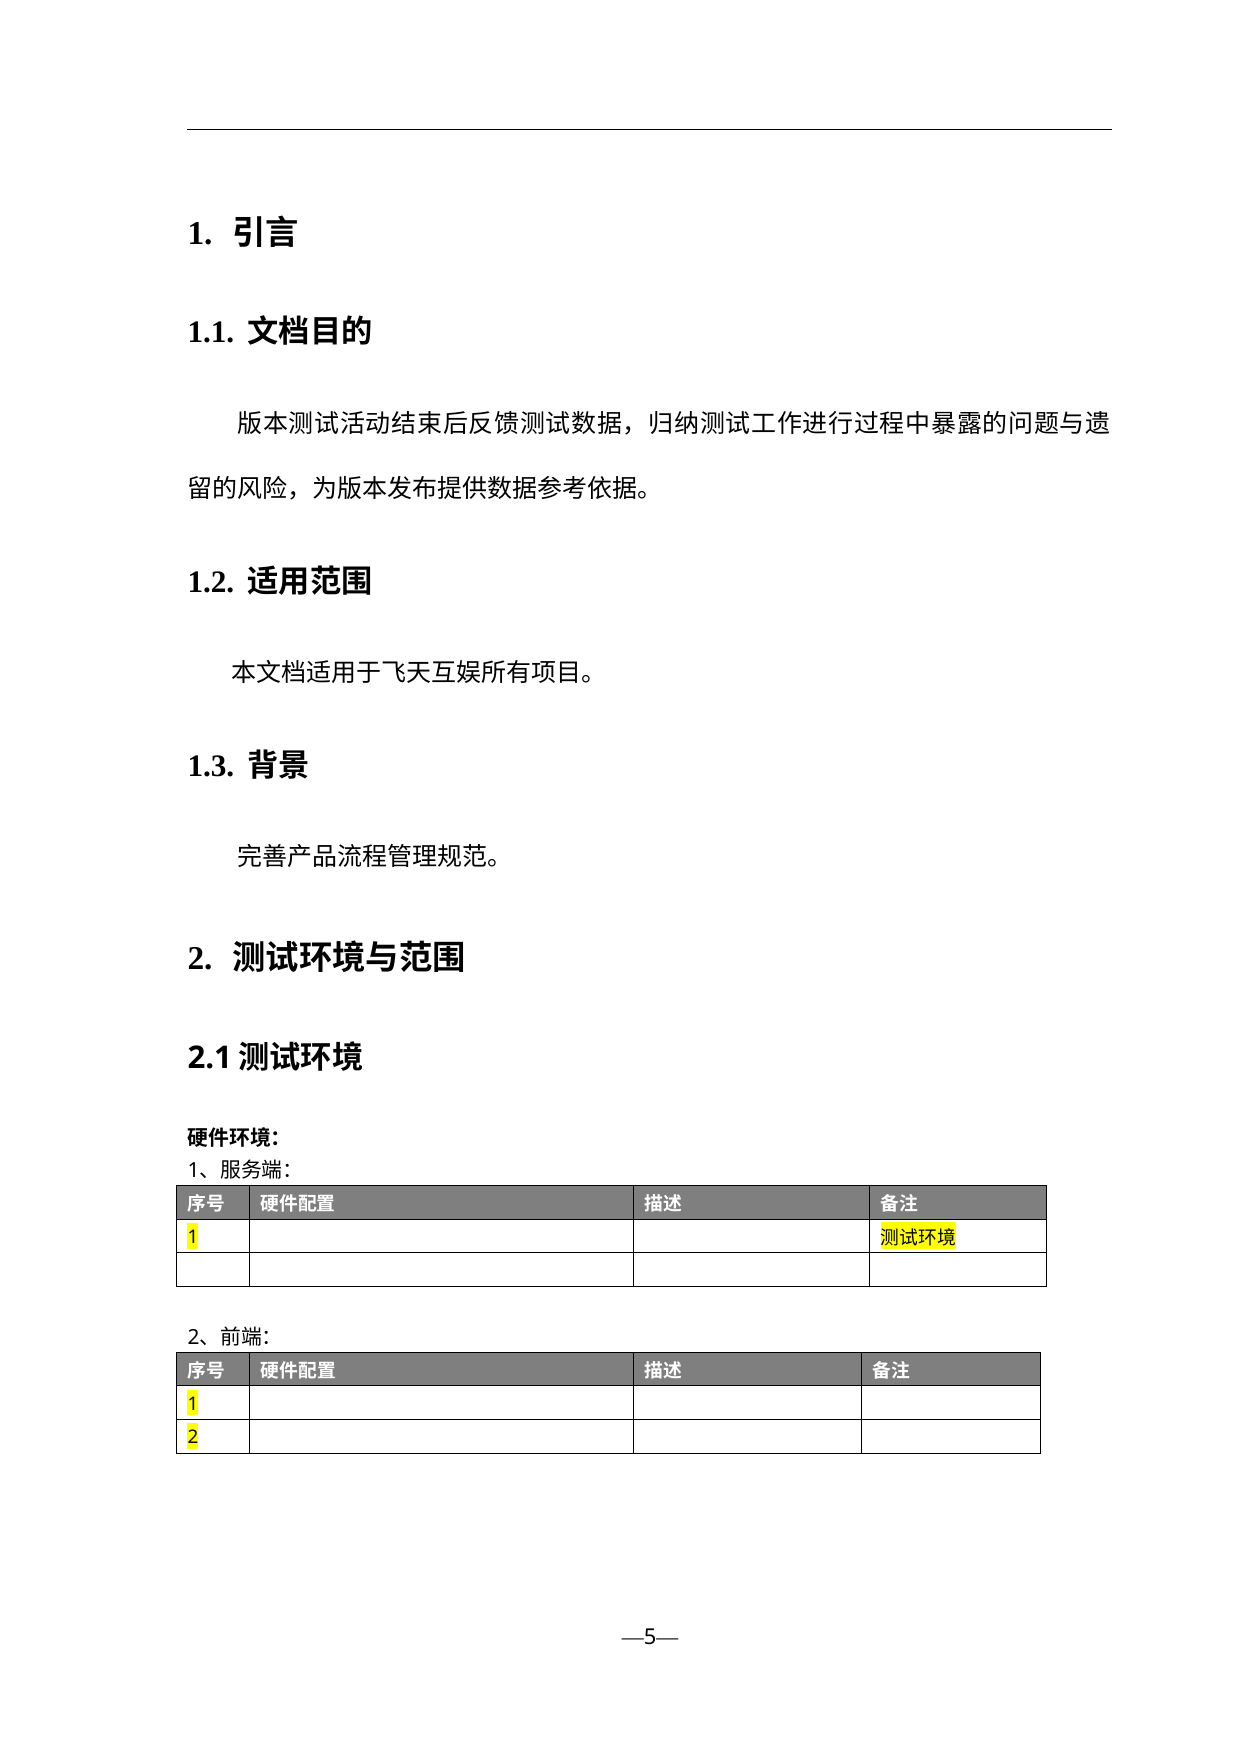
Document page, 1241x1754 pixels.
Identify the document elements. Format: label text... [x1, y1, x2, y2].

table_cell [870, 1253, 1046, 1286]
table_cell [862, 1420, 1040, 1452]
table_cell 2 [177, 1420, 249, 1452]
text 本文档适用于飞天互娱所有项目。 [187, 638, 1112, 703]
subtitle 背景 [187, 730, 1112, 795]
table_cell 1 [177, 1386, 249, 1419]
table_header 备注 [870, 1186, 1046, 1219]
table_cell [634, 1386, 861, 1419]
text 完善产品流程管理规范。 [187, 822, 1112, 887]
subtitle 2.1测试环境 [187, 1022, 1112, 1087]
table_cell 1 [177, 1220, 249, 1252]
table_header 序号 [177, 1353, 249, 1385]
table_cell [250, 1386, 633, 1419]
table_cell [250, 1253, 633, 1286]
table_cell [634, 1420, 861, 1452]
subtitle 测试环境与范围 [187, 923, 1112, 988]
table_header 描述 [634, 1186, 869, 1219]
table_header 描述 [634, 1353, 861, 1385]
table_header 硬件配置 [250, 1186, 633, 1219]
table_header 序号 [177, 1186, 249, 1219]
text 1、服务端： [187, 1153, 1112, 1185]
subtitle 文档目的 [187, 297, 1112, 362]
text 2、前端： [187, 1319, 1112, 1352]
text 版本测试活动结束后反馈测试数据，归纳测试工作进行过程中暴露的问题与遗留的风险，为版本发布提供数据参考依据。 [187, 389, 1112, 519]
table_cell [250, 1220, 633, 1252]
table_cell [634, 1220, 869, 1252]
table_cell [177, 1253, 249, 1286]
table_header 硬件配置 [250, 1353, 633, 1385]
table_cell [250, 1420, 633, 1452]
table_header 备注 [862, 1353, 1040, 1385]
subtitle 适用范围 [187, 546, 1112, 611]
table_cell [862, 1386, 1040, 1419]
text 硬件环境： [187, 1120, 1112, 1153]
subtitle 引言 [187, 197, 1112, 262]
table_cell 测试环境 [870, 1220, 1046, 1252]
table_cell [634, 1253, 869, 1286]
